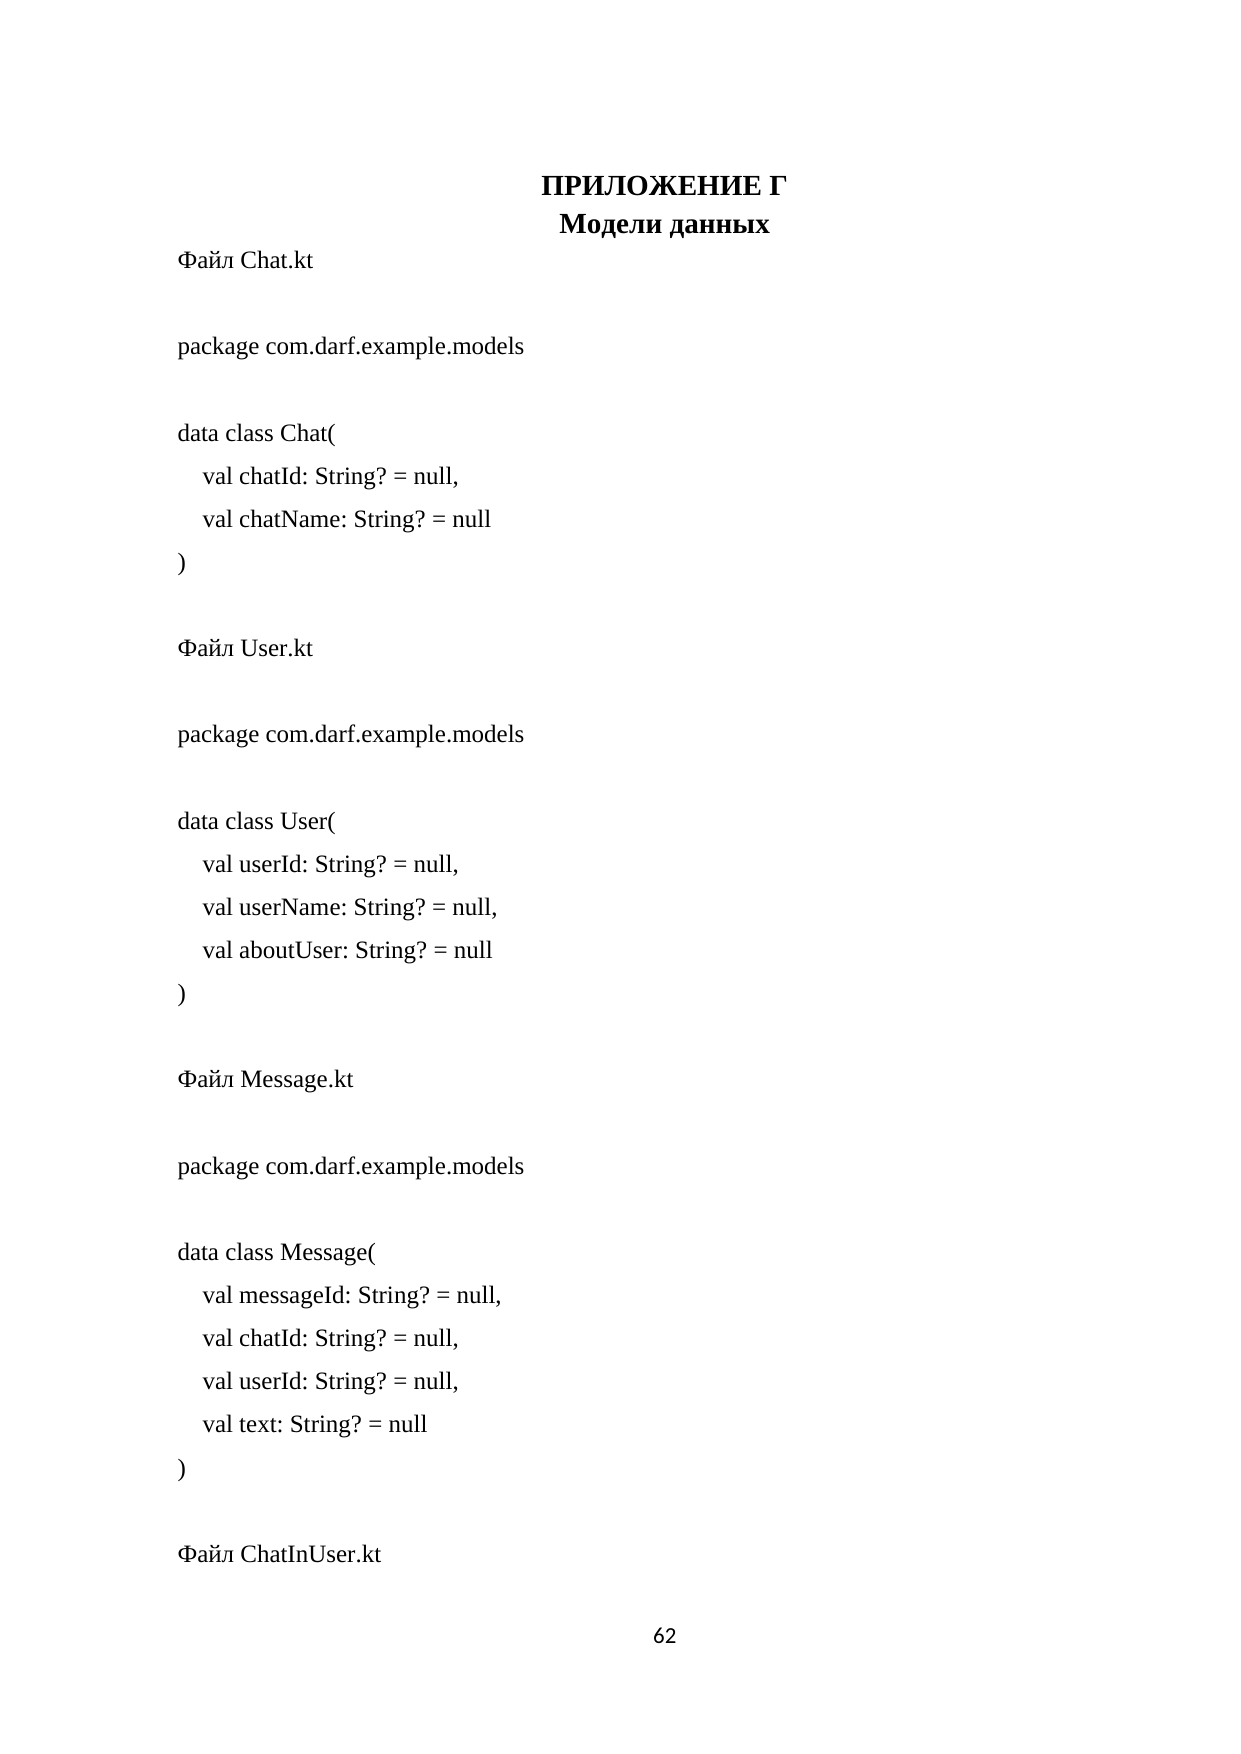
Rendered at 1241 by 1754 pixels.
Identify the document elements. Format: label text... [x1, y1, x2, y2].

text package com.darf.example.models data class Chat( val chatId: String? = null, val chatName: String? = null ) [177, 331, 1152, 576]
subtitle ПРИЛОЖЕНИЕ Г Модели данных [177, 168, 1152, 240]
text Файл Chat.kt [177, 245, 1152, 274]
text package com.darf.example.models data class User( val userId: String? = null, val userName: String? = null, val aboutUser: String? = null ) [177, 719, 1152, 1007]
text Файл ChatInUser.kt [177, 1539, 1152, 1568]
text Файл Message.kt [177, 1064, 1152, 1093]
text package com.darf.example.models data class Message( val messageId: String? = null, val chatId: String? = null, val userId: String? = null, val text: String? = null ) [177, 1151, 1152, 1481]
text Файл User.kt [177, 633, 1152, 662]
